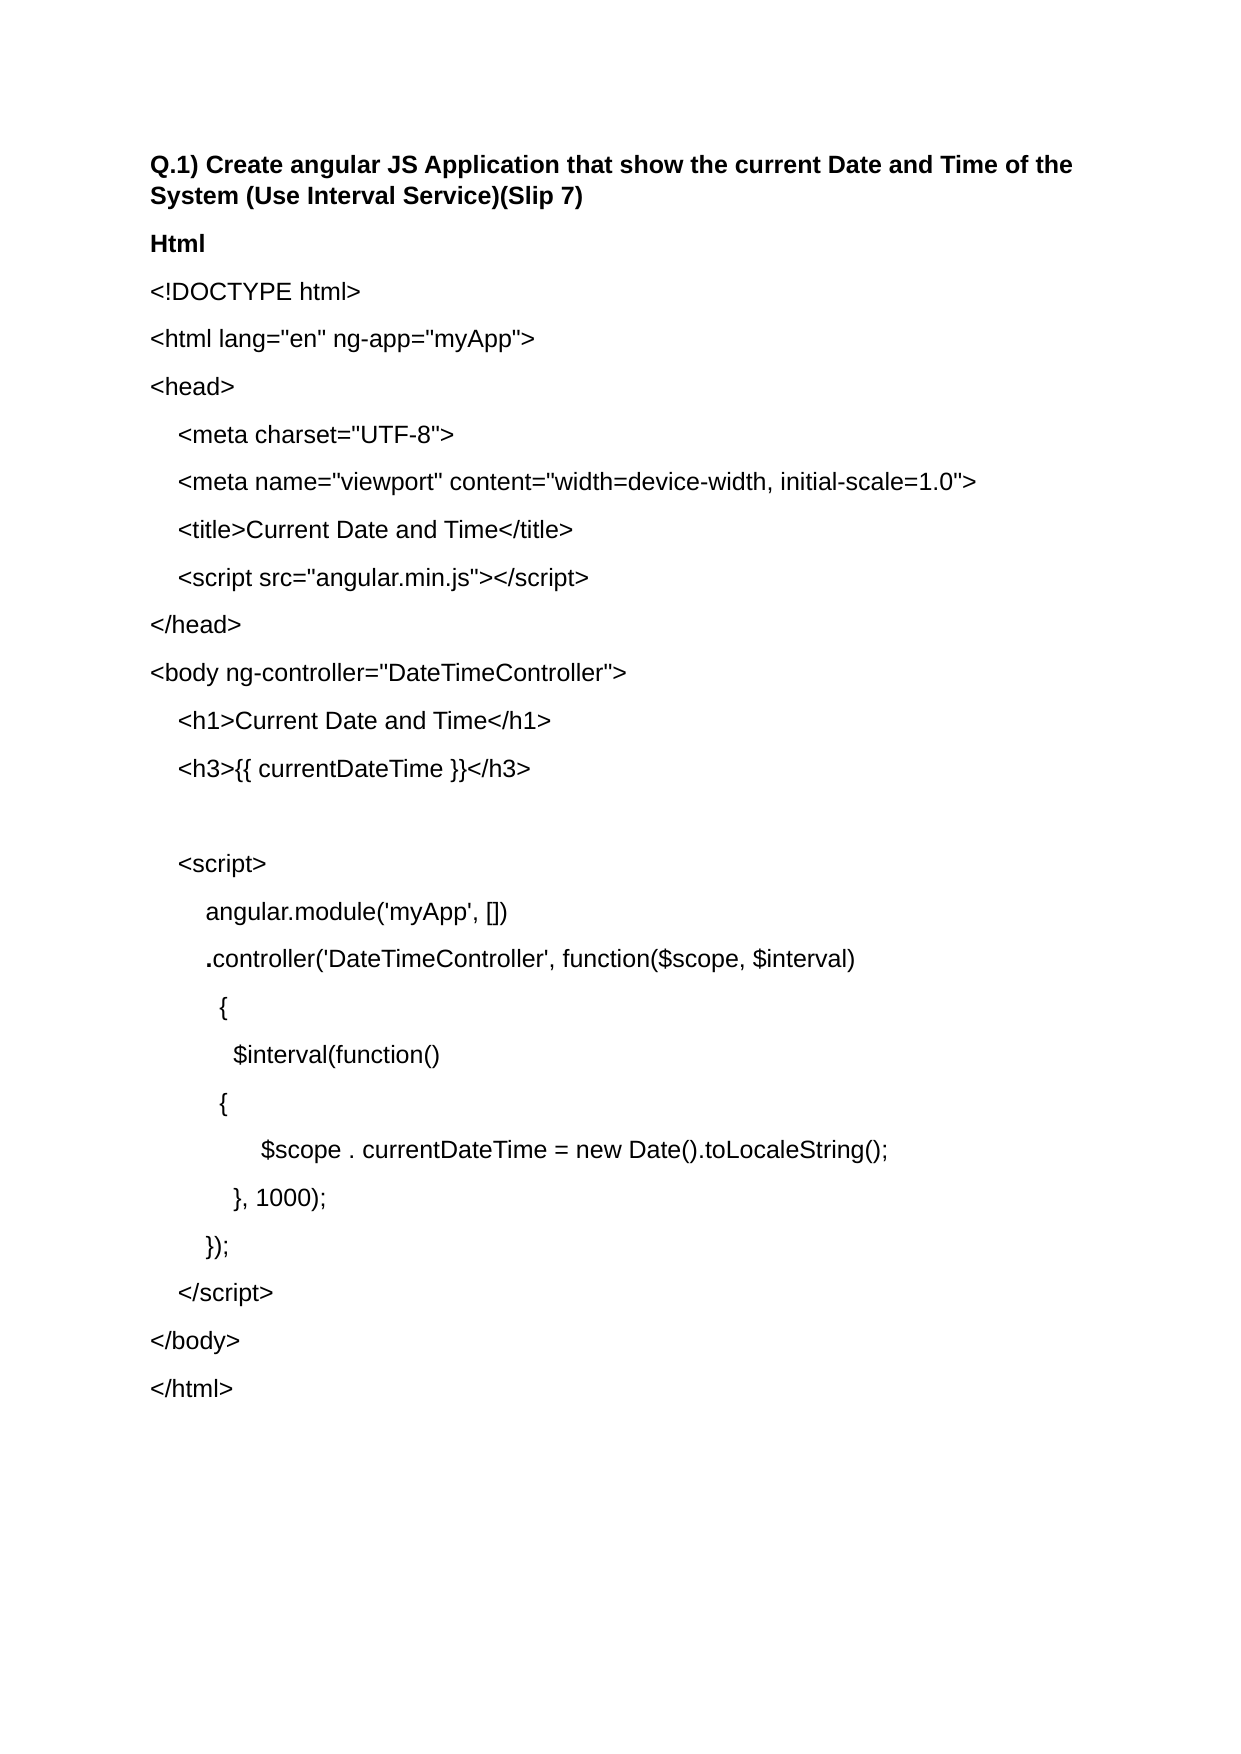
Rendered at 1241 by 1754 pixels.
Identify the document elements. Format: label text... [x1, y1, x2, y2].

text <h3>{{ currentDateTime }}</h3> [150, 753, 1090, 782]
text <script src="angular.min.js"></script> [150, 563, 1090, 591]
text Html [150, 229, 1090, 257]
text }); [150, 1231, 1090, 1259]
text </head> [150, 610, 1090, 639]
text $scope . currentDateTime = new Date().toLocaleString(); [150, 1135, 1090, 1164]
text <meta charset="UTF-8"> [150, 419, 1090, 448]
text <body ng-controller="DateTimeController"> [150, 658, 1090, 687]
text <!DOCTYPE html> [150, 276, 1090, 305]
text </body> [150, 1326, 1090, 1355]
text $interval(function() [150, 1040, 1090, 1068]
text .controller('DateTimeController', function($scope, $interval) [150, 944, 1090, 973]
text <script> [150, 849, 1090, 878]
text <h1>Current Date and Time</h1> [150, 706, 1090, 734]
text { [150, 1087, 1090, 1116]
text </script> [150, 1278, 1090, 1307]
text Q.1) Create angular JS Application that show the current Date and Time of the System (Use Interval Service)(Slip 7) [150, 150, 1090, 210]
text { [150, 992, 1090, 1021]
text <head> [150, 372, 1090, 401]
text angular.module('myApp', []) [150, 897, 1090, 925]
text </html> [150, 1374, 1090, 1402]
text <html lang="en" ng-app="myApp"> [150, 324, 1090, 353]
text }, 1000); [150, 1183, 1090, 1212]
text <title>Current Date and Time</title> [150, 515, 1090, 544]
text <meta name="viewport" content="width=device-width, initial-scale=1.0"> [150, 467, 1090, 496]
